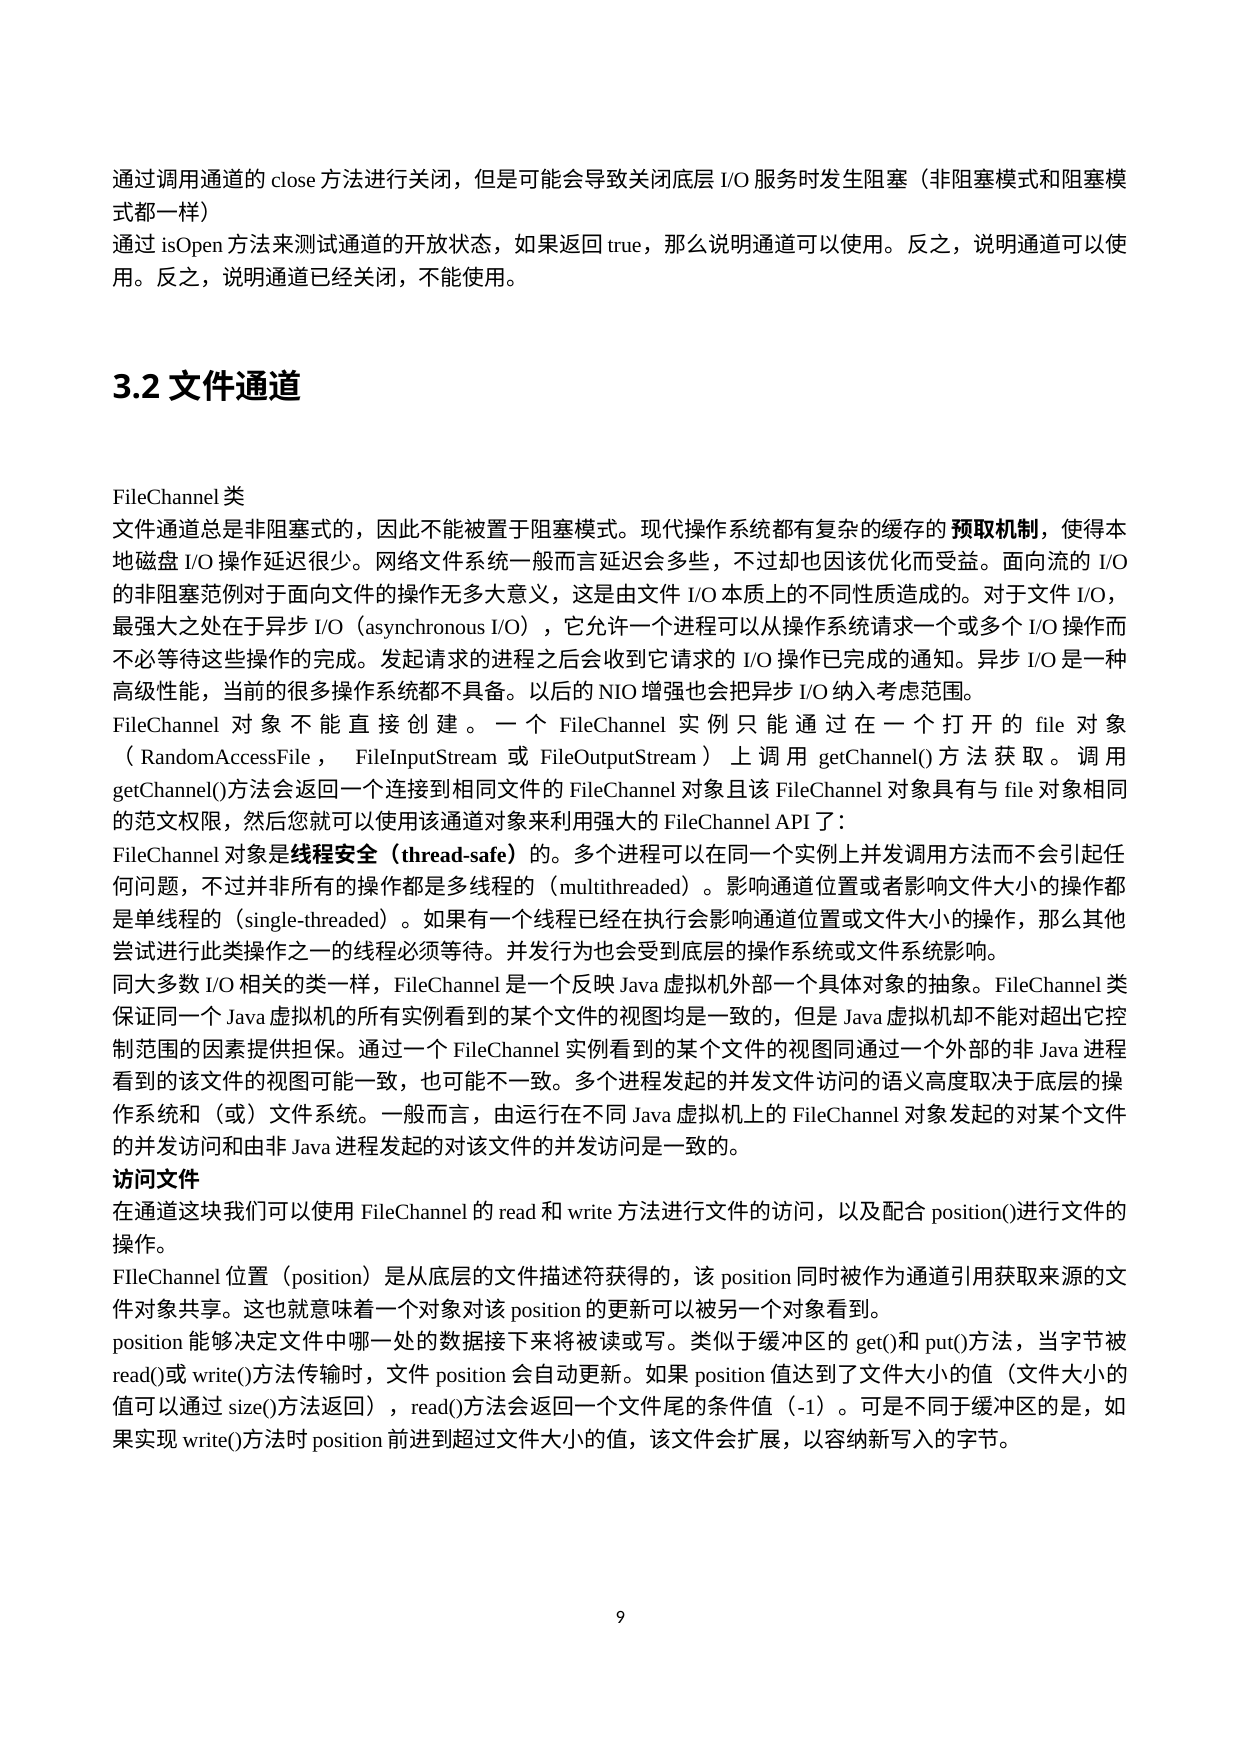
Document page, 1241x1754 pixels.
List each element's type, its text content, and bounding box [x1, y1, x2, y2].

text 通过isOpen方法来测试通道的开放状态，如果返回true，那么说明通道可以使用。反之，说明通道可以使用。反之，说明通道已经关闭，不能使用。 [112, 227, 1128, 292]
text 在通道这块我们可以使用FileChannel的read和write方法进行文件的访问，以及配合position()进行文件的操作。 [112, 1194, 1128, 1259]
text FIleChannel位置（position）是从底层的文件描述符获得的，该position同时被作为通道引用获取来源的文件对象共享。这也就意味着一个对象对该position的更新可以被另一个对象看到。 [112, 1259, 1128, 1324]
text position能够决定文件中哪一处的数据接下来将被读或写。类似于缓冲区的get()和put()方法，当字节被read()或write()方法传输时，文件position会自动更新。如果position值达到了文件大小的值（文件大小的值可以通过size()方法返回），read()方法会返回一个文件尾的条件值（-1）。可是不同于缓冲区的是，如果实现write()方法时position前进到超过文件大小的值，该文件会扩展，以容纳新写入的字节。 [112, 1324, 1128, 1454]
text 同大多数I/O相关的类一样，FileChannel是一个反映Java虚拟机外部一个具体对象的抽象。FileChannel类保证同一个Java虚拟机的所有实例看到的某个文件的视图均是一致的，但是Java虚拟机却不能对超出它控制范围的因素提供担保。通过一个FileChannel实例看到的某个文件的视图同通过一个外部的非Java进程看到的该文件的视图可能一致，也可能不一致。多个进程发起的并发文件访问的语义高度取决于底层的操作系统和（或）文件系统。一般而言，由运行在不同Java虚拟机上的FileChannel对象发起的对某个文件的并发访问和由非Java进程发起的对该文件的并发访问是一致的。 [112, 966, 1128, 1161]
text 通过调用通道的close方法进行关闭，但是可能会导致关闭底层I/O服务时发生阻塞（非阻塞模式和阻塞模式都一样） [112, 162, 1128, 227]
text FileChannel对象是线程安全（thread-safe）的。多个进程可以在同一个实例上并发调用方法而不会引起任何问题，不过并非所有的操作都是多线程的（multithreaded）。影响通道位置或者影响文件大小的操作都是单线程的（single-threaded）。如果有一个线程已经在执行会影响通道位置或文件大小的操作，那么其他尝试进行此类操作之一的线程必须等待。并发行为也会受到底层的操作系统或文件系统影响。 [112, 836, 1128, 966]
text FileChannel对象不能直接创建。一个FileChannel实例只能通过在一个打开的file对象（RandomAccessFile， FileInputStream或FileOutputStream）上调用getChannel()方法获取。调用getChannel()方法会返回一个连接到相同文件的FileChannel对象且该FileChannel对象具有与file对象相同的范文权限，然后您就可以使用该通道对象来利用强大的FileChannel API了： [112, 706, 1128, 836]
text 访问文件 [112, 1161, 1128, 1194]
subtitle 3.2 文件通道 [112, 352, 1128, 417]
text 文件通道总是非阻塞式的，因此不能被置于阻塞模式。现代操作系统都有复杂的缓存的预取机制，使得本地磁盘I/O操作延迟很少。网络文件系统一般而言延迟会多些，不过却也因该优化而受益。面向流的I/O的非阻塞范例对于面向文件的操作无多大意义，这是由文件I/O本质上的不同性质造成的。对于文件I/O，最强大之处在于异步I/O（asynchronous I/O），它允许一个进程可以从操作系统请求一个或多个I/O操作而不必等待这些操作的完成。发起请求的进程之后会收到它请求的I/O操作已完成的通知。异步I/O是一种高级性能，当前的很多操作系统都不具备。以后的NIO增强也会把异步I/O纳入考虑范围。 [112, 511, 1128, 706]
text FileChannel类 [112, 479, 1128, 511]
